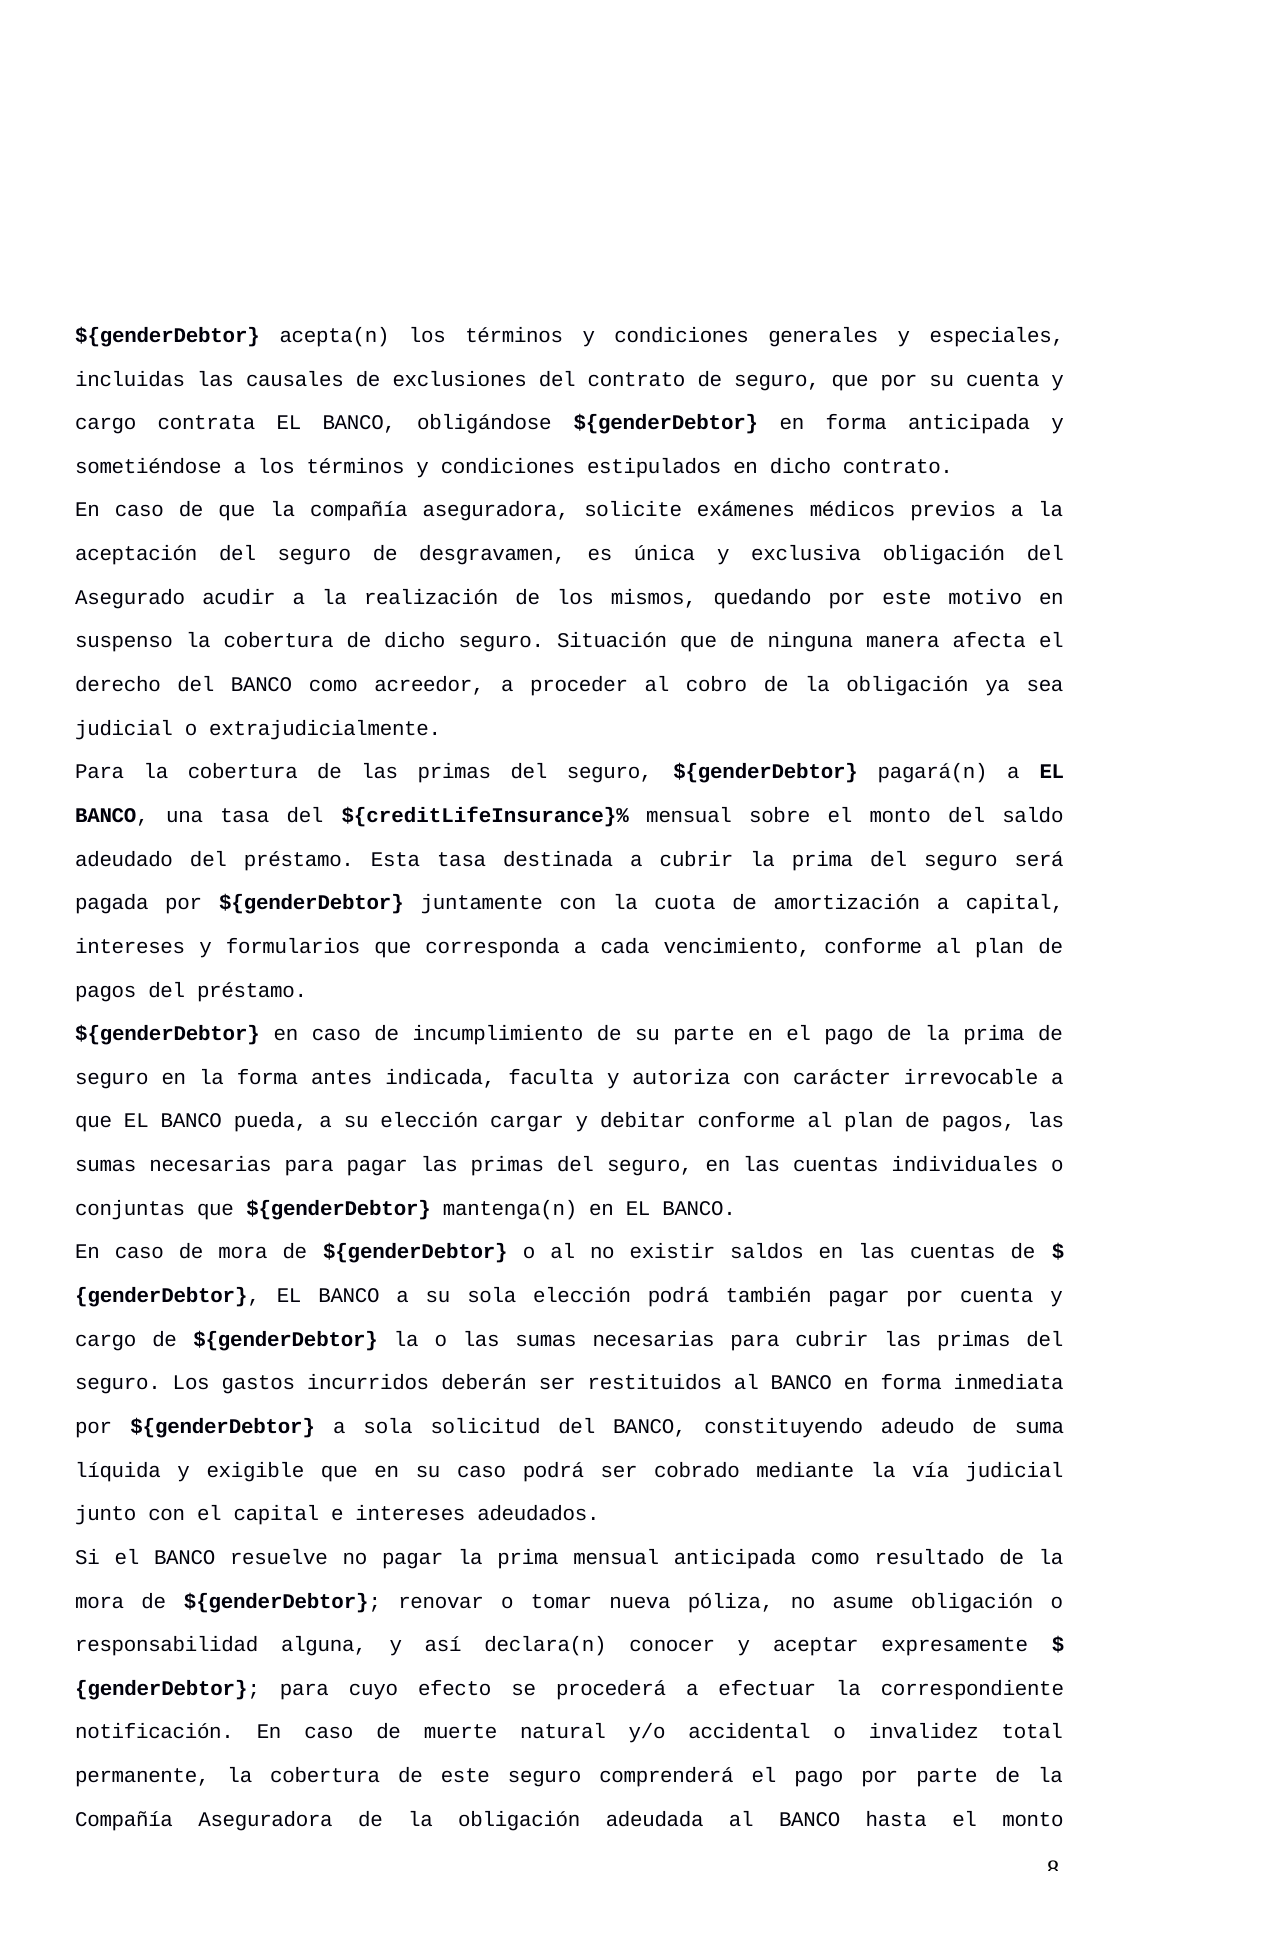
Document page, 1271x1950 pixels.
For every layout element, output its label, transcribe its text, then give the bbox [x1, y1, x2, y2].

text ${genderDebtor} acepta(n) los términos y condiciones generales y especiales, incluidas las causales de exclusiones del contrato de seguro, que por su cuenta y cargo contrata EL BANCO, obligándose ${genderDebtor} en forma anticipada y sometiéndose a los términos y condiciones estipulados en dicho contrato. [75, 325, 1064, 479]
text En caso de mora de ${genderDebtor} o al no existir saldos en las cuentas de ${genderDebtor}, EL BANCO a su sola elección podrá también pagar por cuenta y cargo de ${genderDebtor} la o las sumas necesarias para cubrir las primas del seguro. Los gastos incurridos deberán ser restituidos al BANCO en forma inmediata por ${genderDebtor} a sola solicitud del BANCO, constituyendo adeudo de suma líquida y exigible que en su caso podrá ser cobrado mediante la vía judicial junto con el capital e intereses adeudados. [75, 1241, 1064, 1527]
text Para la cobertura de las primas del seguro, ${genderDebtor} pagará(n) a EL BANCO, una tasa del ${creditLifeInsurance}% mensual sobre el monto del saldo adeudado del préstamo. Esta tasa destinada a cubrir la prima del seguro será pagada por ${genderDebtor} juntamente con la cuota de amortización a capital, intereses y formularios que corresponda a cada vencimiento, conforme al plan de pagos del préstamo. [75, 761, 1064, 1003]
text En caso de que la compañía aseguradora, solicite exámenes médicos previos a la aceptación del seguro de desgravamen, es única y exclusiva obligación del Asegurado acudir a la realización de los mismos, quedando por este motivo en suspenso la cobertura de dicho seguro. Situación que de ninguna manera afecta el derecho del BANCO como acreedor, a proceder al cobro de la obligación ya sea judicial o extrajudicialmente. [75, 499, 1064, 741]
text ${genderDebtor} en caso de incumplimiento de su parte en el pago de la prima de seguro en la forma antes indicada, faculta y autoriza con carácter irrevocable a que EL BANCO pueda, a su elección cargar y debitar conforme al plan de pagos, las sumas necesarias para pagar las primas del seguro, en las cuentas individuales o conjuntas que ${genderDebtor} mantenga(n) en EL BANCO. [75, 1023, 1064, 1221]
